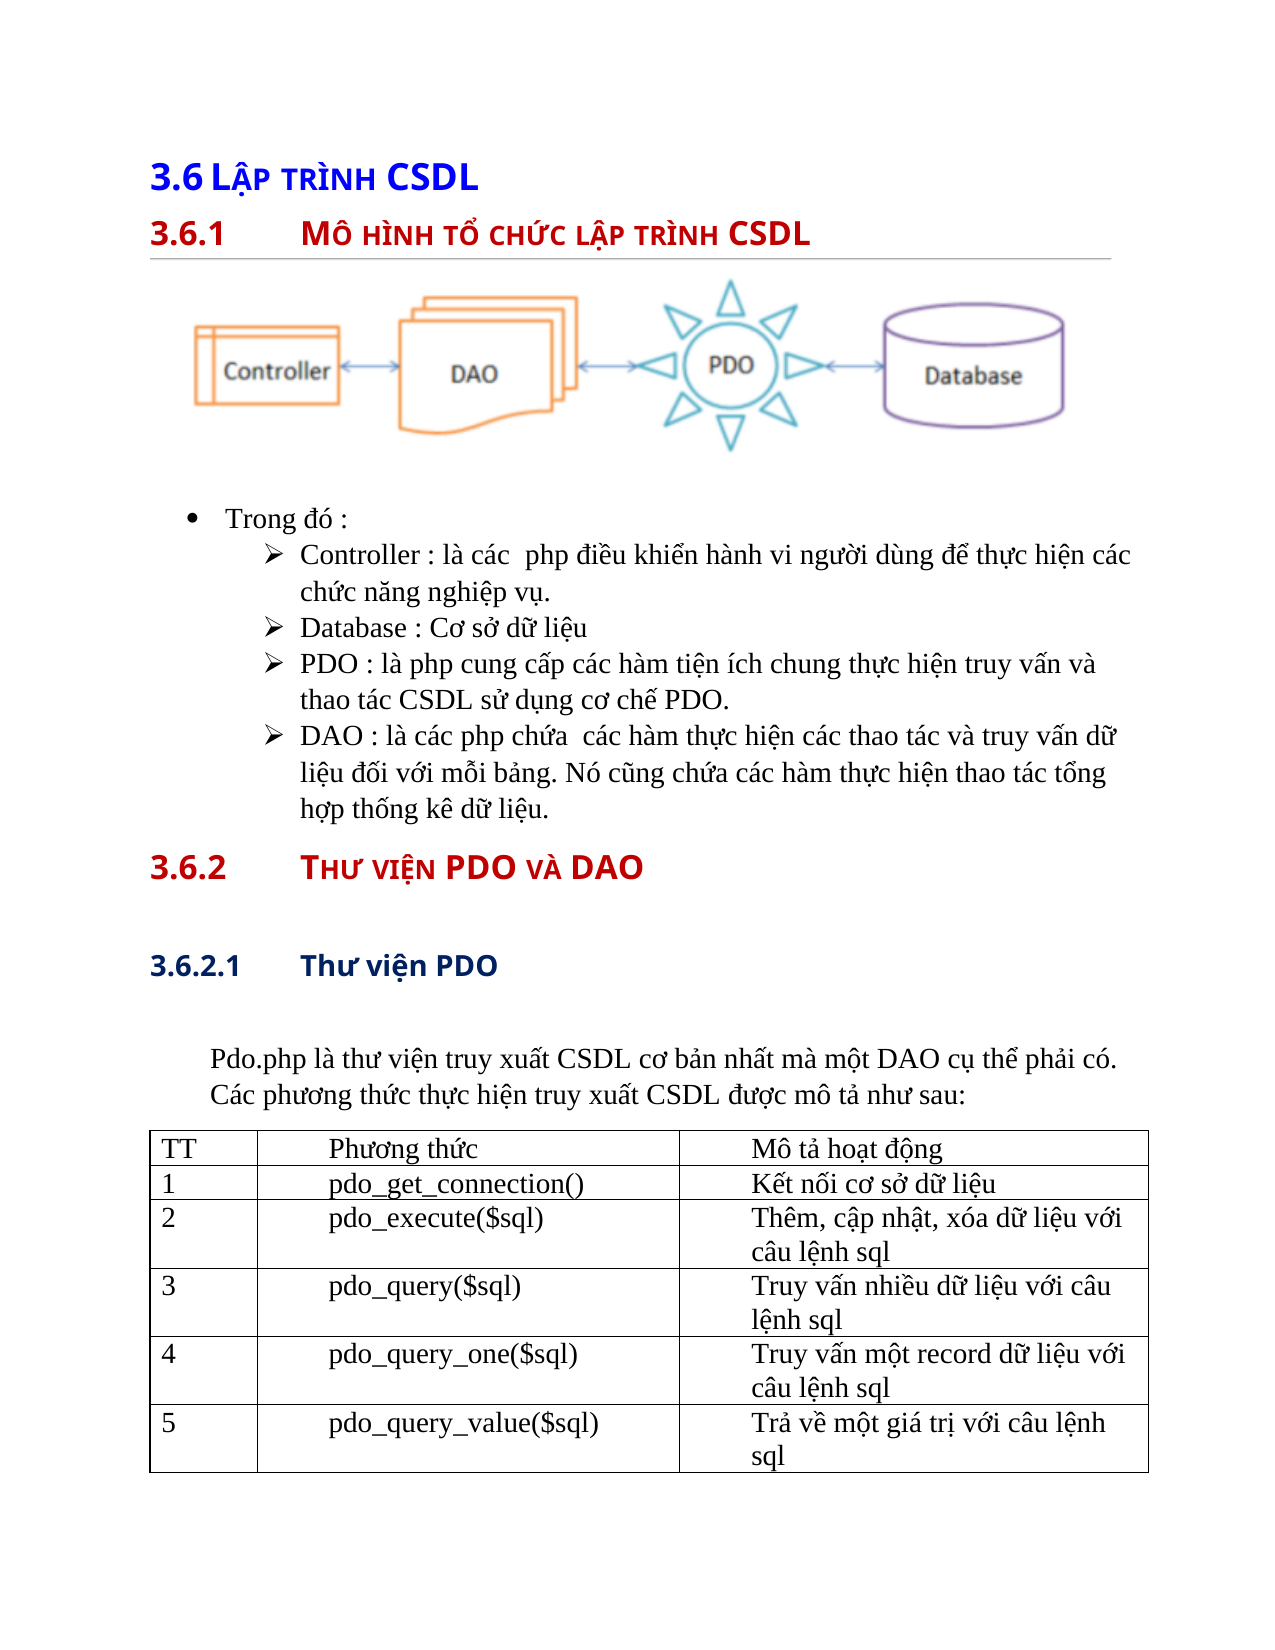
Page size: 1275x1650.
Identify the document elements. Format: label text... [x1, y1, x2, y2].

table_cell Truy vấn nhiều dữ liệu với câu lệnh sql [680, 1269, 1148, 1336]
table_header TT [151, 1131, 257, 1165]
table_cell pdo_query_value($sql) [258, 1405, 679, 1472]
list PDO : là php cung cấp các hàm tiện ích chung thực hiện truy vấn và thao tác CSDL sử dụng cơ chế PDO. [262, 646, 1137, 716]
subtitle Thư viện PDO và DAO [150, 844, 1137, 889]
table_cell 2 [151, 1200, 257, 1267]
subtitle Thư viện PDO [150, 946, 1137, 985]
subtitle Mô hình tổ chức lập trình CSDL [150, 209, 1137, 255]
table_cell Kết nối cơ sở dữ liệu [680, 1166, 1148, 1199]
table_cell 5 [151, 1405, 257, 1472]
table_cell Trả về một giá trị với câu lệnh sql [680, 1405, 1148, 1472]
table_cell pdo_execute($sql) [258, 1200, 679, 1267]
table_cell pdo_get_connection() [258, 1166, 679, 1199]
table_cell 3 [151, 1269, 257, 1336]
text Pdo.php là thư viện truy xuất CSDL cơ bản nhất mà một DAO cụ thể phải có. Các phương thức thực hiện truy xuất CSDL được mô tả như sau: [210, 1041, 1137, 1111]
list Controller : là các php điều khiển hành vi người dùng để thực hiện các chức năng nghiệp vụ. [262, 537, 1137, 607]
list Database : Cơ sở dữ liệu [262, 610, 1137, 643]
subtitle Lập trình CSDL [150, 150, 1137, 201]
table_cell 4 [151, 1337, 257, 1404]
table_cell pdo_query($sql) [258, 1269, 679, 1336]
table_header Mô tả hoạt động [680, 1131, 1148, 1165]
list Trong đó : [187, 501, 1137, 535]
table_header Phương thức [258, 1131, 679, 1165]
table_cell Thêm, cập nhật, xóa dữ liệu với câu lệnh sql [680, 1200, 1148, 1267]
table_cell 1 [151, 1166, 257, 1199]
list DAO : là các php chứa các hàm thực hiện các thao tác và truy vấn dữ liệu đối với mỗi bảng. Nó cũng chứa các hàm thực hiện thao tác tổng hợp thống kê dữ liệu. [262, 718, 1137, 824]
table_cell pdo_query_one($sql) [258, 1337, 679, 1404]
table_cell Truy vấn một record dữ liệu với câu lệnh sql [680, 1337, 1148, 1404]
picture [150, 258, 1112, 482]
